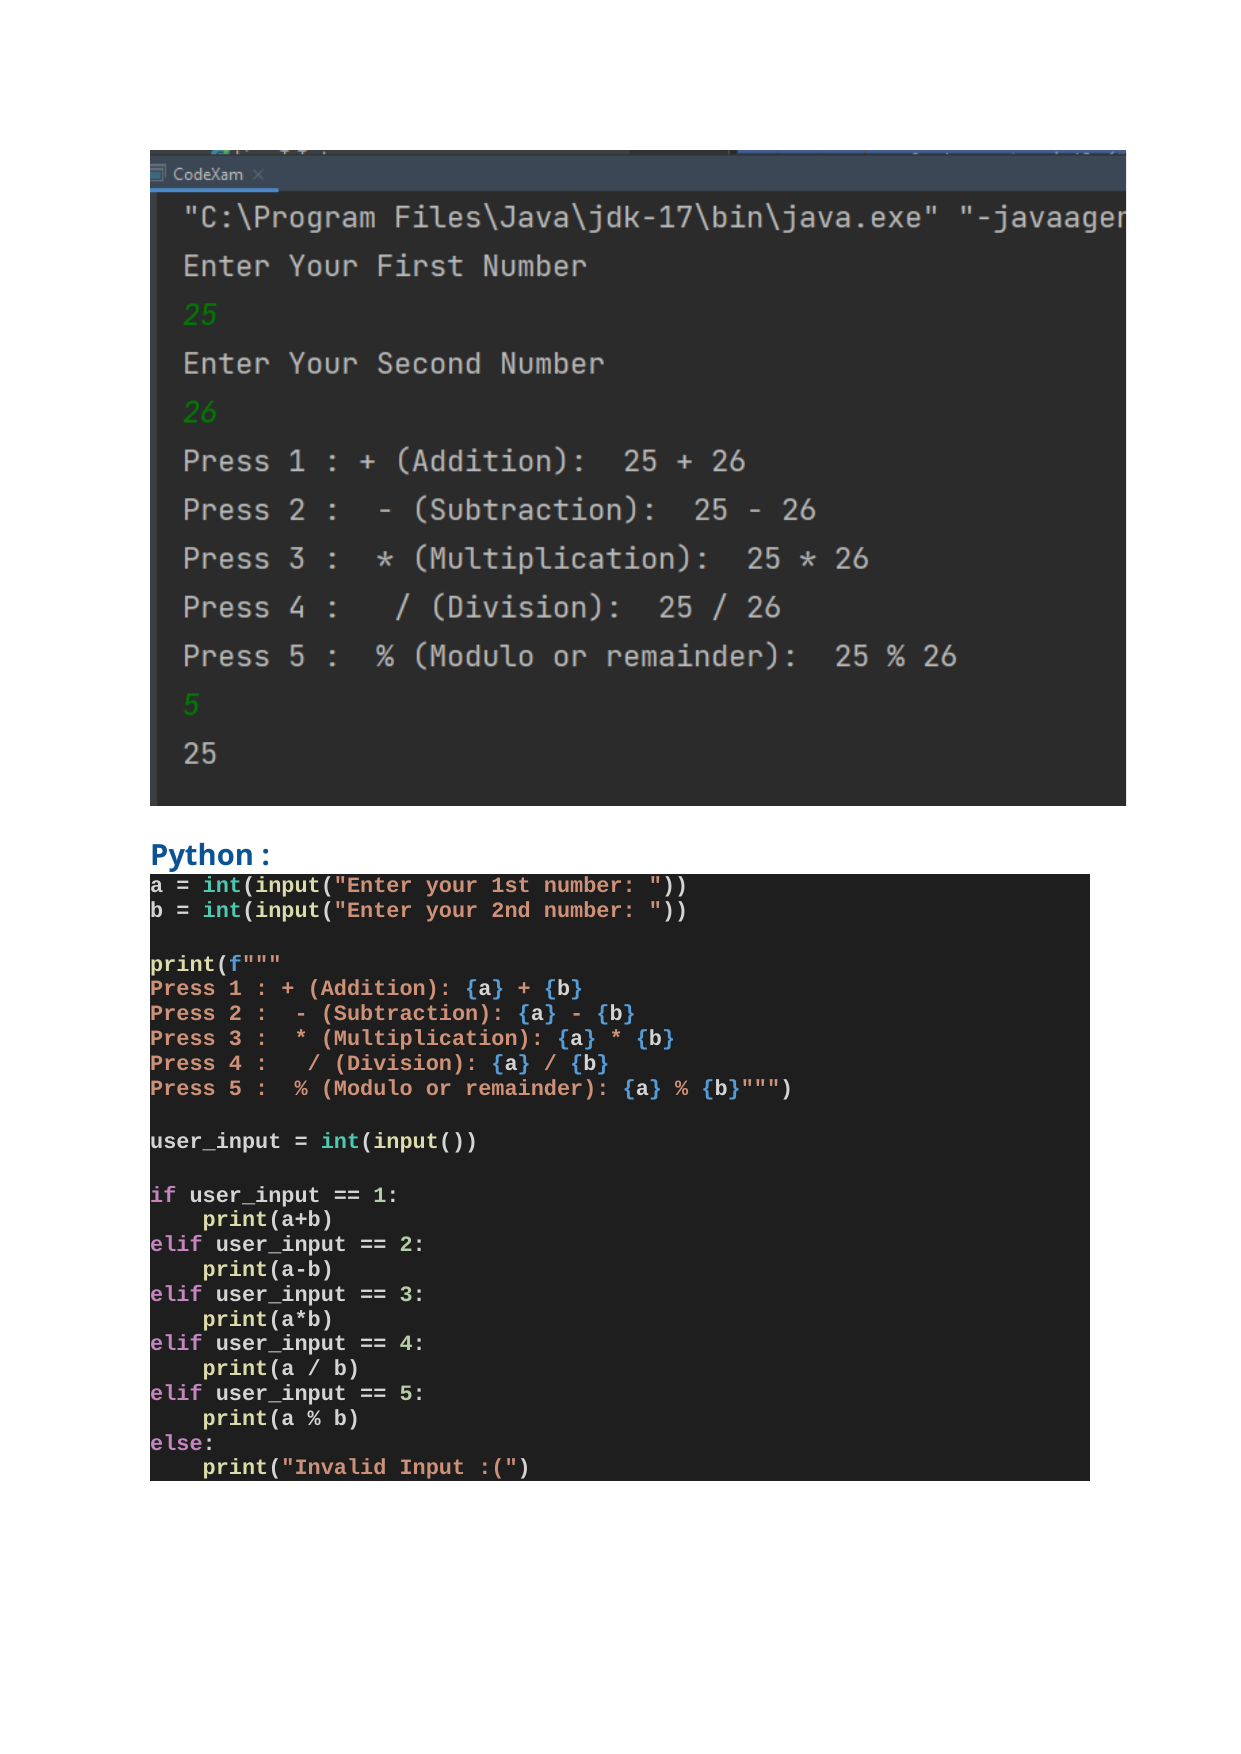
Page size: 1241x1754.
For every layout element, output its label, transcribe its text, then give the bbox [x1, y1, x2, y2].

text Press 3 : * (Multiplication): {a} * {b} [150, 1027, 1090, 1052]
text print(a+b) [150, 1208, 1090, 1233]
text print(a % b) [150, 1407, 1090, 1432]
text elif user_input == 5: [150, 1382, 1090, 1407]
text if user_input == 1: [150, 1184, 1090, 1208]
text print(f""" [150, 953, 1090, 977]
text else: [150, 1432, 1090, 1456]
picture [150, 150, 1127, 806]
text Python : [150, 835, 1090, 874]
text b = int(input("Enter your 2nd number: ")) [150, 899, 1090, 924]
text user_input = int(input()) [150, 1130, 1090, 1155]
text elif user_input == 3: [150, 1283, 1090, 1308]
text elif user_input == 4: [150, 1332, 1090, 1357]
text print(a-b) [150, 1258, 1090, 1283]
text Press 5 : % (Modulo or remainder): {a} % {b}""") [150, 1077, 1090, 1101]
text print("Invalid Input :(") [150, 1456, 1090, 1481]
text Press 4 : / (Division): {a} / {b} [150, 1052, 1090, 1077]
text a = int(input("Enter your 1st number: ")) [150, 874, 1090, 899]
text print(a*b) [150, 1308, 1090, 1332]
text print(a / b) [150, 1357, 1090, 1382]
text Press 1 : + (Addition): {a} + {b} [150, 977, 1090, 1002]
text Press 2 : - (Subtraction): {a} - {b} [150, 1002, 1090, 1027]
text elif user_input == 2: [150, 1233, 1090, 1258]
